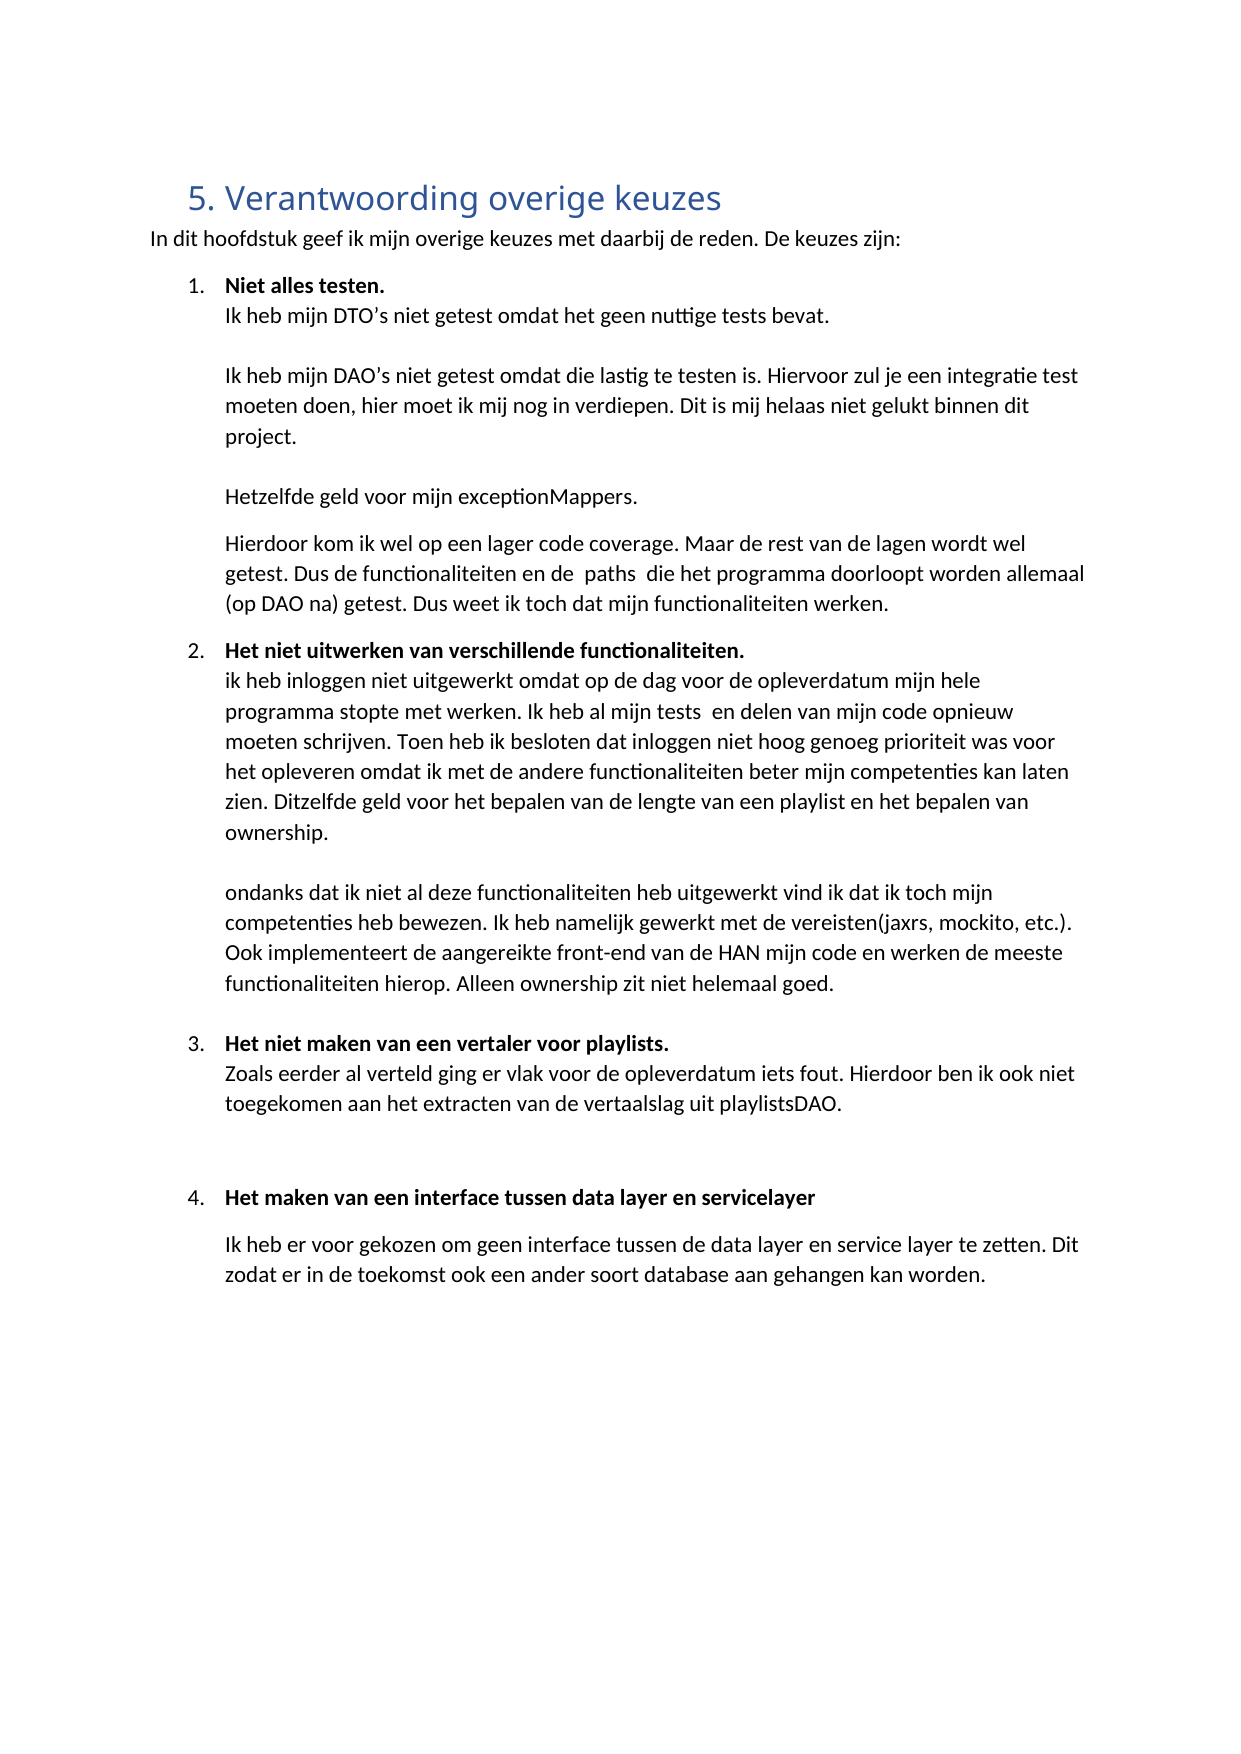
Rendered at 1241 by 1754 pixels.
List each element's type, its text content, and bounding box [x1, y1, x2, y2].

list Het niet uitwerken van verschillende functionaliteiten. ik heb inloggen niet uitgewerkt omdat op de dag voor de opleverdatum mijn hele programma stopte met werken. Ik heb al mijn tests en delen van mijn code opnieuw moeten schrijven. Toen heb ik besloten dat inloggen niet hoog genoeg prioriteit was voor het opleveren omdat ik met de andere functionaliteiten beter mijn competenties kan laten zien. Ditzelfde geld voor het bepalen van de lengte van een playlist en het bepalen van ownership. ondanks dat ik niet al deze functionaliteiten heb uitgewerkt vind ik dat ik toch mijn competenties heb bewezen. Ik heb namelijk gewerkt met de vereisten(jaxrs, mockito, etc.). Ook implementeert de aangereikte front-end van de HAN mijn code en werken de meeste functionaliteiten hierop. Alleen ownership zit niet helemaal goed. [187, 636, 1090, 1027]
subtitle Verantwoording overige keuzes [187, 175, 1090, 220]
list Niet alles testen. Ik heb mijn DTO’s niet getest omdat het geen nuttige tests bevat. [187, 271, 1090, 329]
list Hetzelfde geld voor mijn exceptionMappers. [225, 482, 1090, 510]
list Het niet maken van een vertaler voor playlists. Zoals eerder al verteld ging er vlak voor de opleverdatum iets fout. Hierdoor ben ik ook niet toegekomen aan het extracten van de vertaalslag uit playlistsDAO. [187, 1029, 1090, 1118]
text Ik heb er voor gekozen om geen interface tussen de data layer en service layer te zetten. Dit zodat er in de toekomst ook een ander soort database aan gehangen kan worden. [225, 1230, 1090, 1288]
text Hierdoor kom ik wel op een lager code coverage. Maar de rest van de lagen wordt wel getest. Dus de functionaliteiten en de paths die het programma doorloopt worden allemaal (op DAO na) getest. Dus weet ik toch dat mijn functionaliteiten werken. [225, 529, 1090, 618]
text In dit hoofdstuk geef ik mijn overige keuzes met daarbij de reden. De keuzes zijn: [150, 224, 1090, 252]
list Ik heb mijn DAO’s niet getest omdat die lastig te testen is. Hiervoor zul je een integratie test moeten doen, hier moet ik mij nog in verdiepen. Dit is mij helaas niet gelukt binnen dit project. [225, 331, 1090, 450]
list Het maken van een interface tussen data layer en servicelayer [187, 1183, 1090, 1211]
